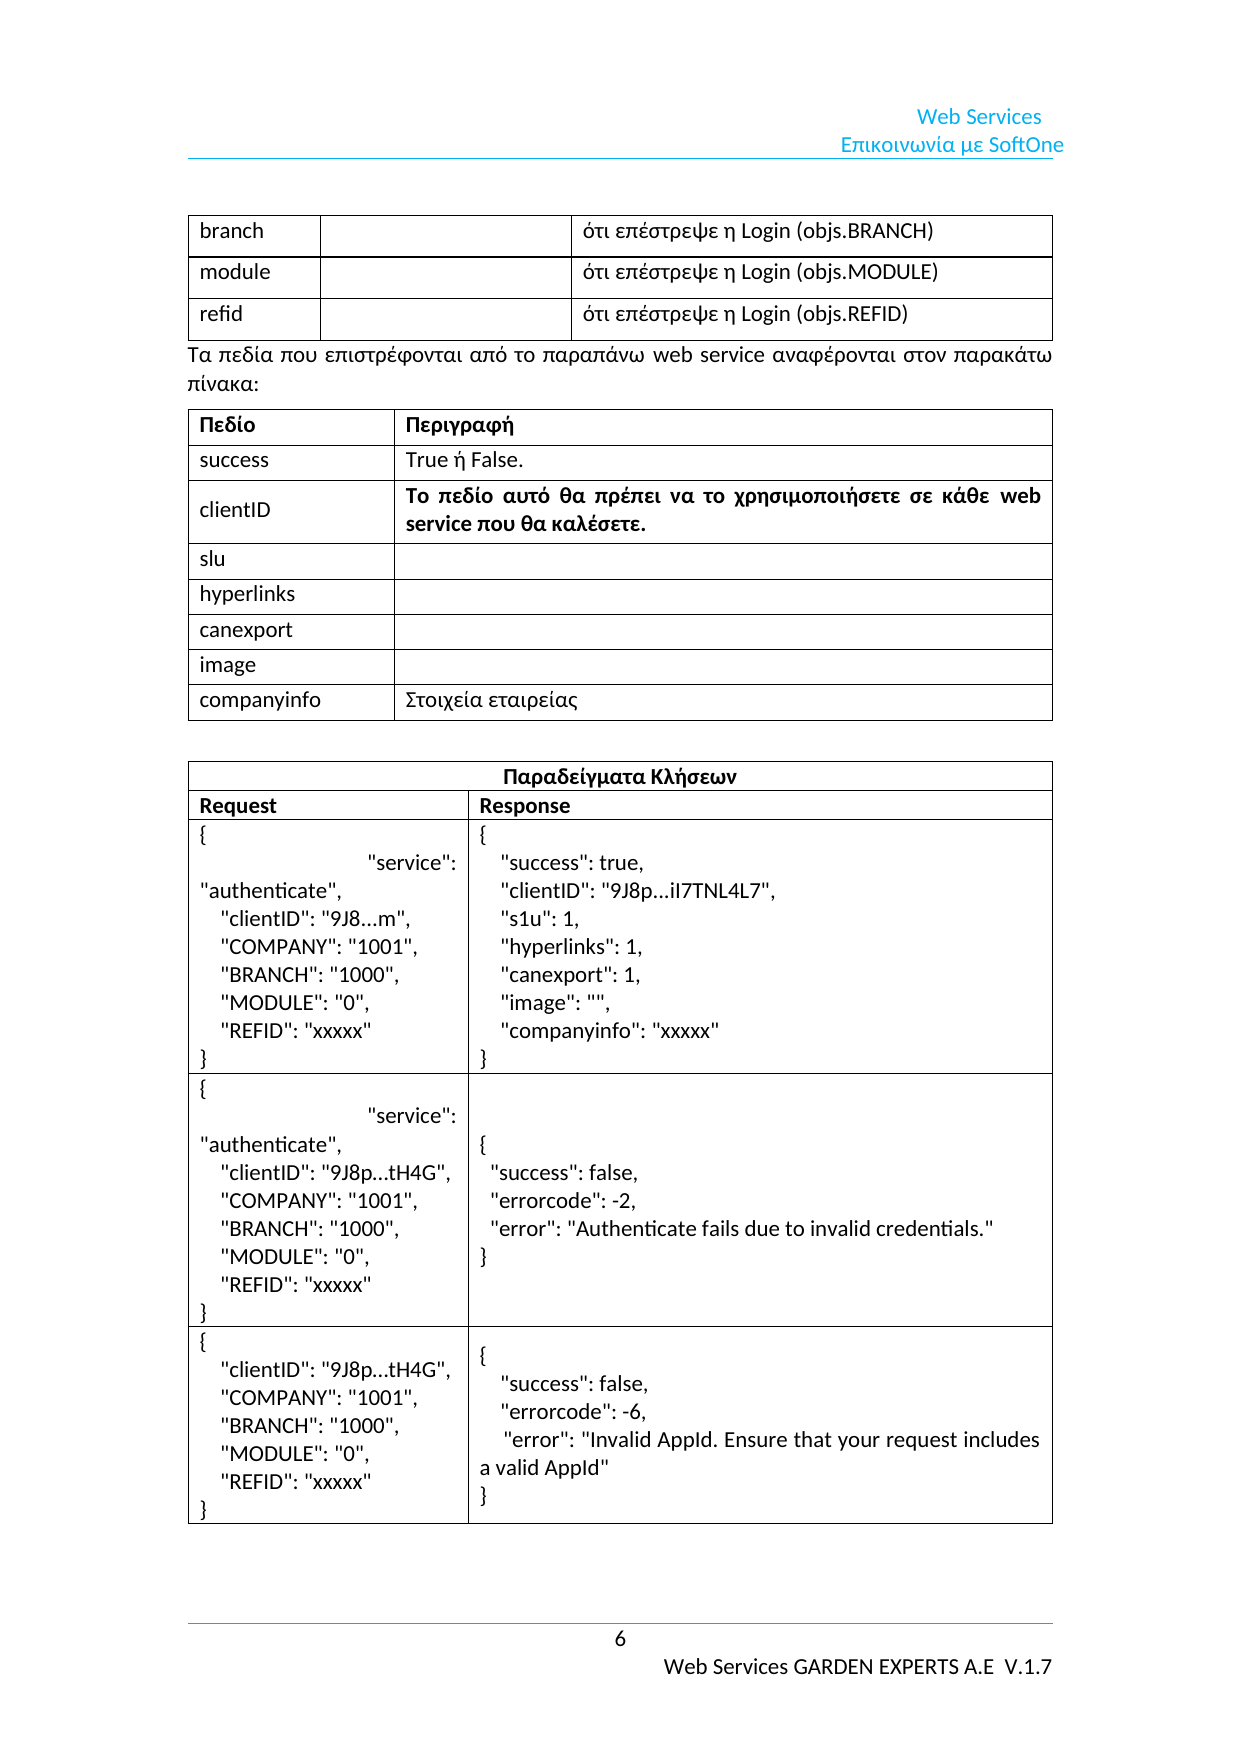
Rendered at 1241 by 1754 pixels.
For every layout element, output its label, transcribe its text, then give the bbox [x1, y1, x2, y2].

table_cell { "success": true, "clientID": "9J8p...iI7TNL4L7", "s1u": 1, "hyperlinks": 1, "canexport": 1, "image": "", "companyinfo": "xxxxx" } [469, 820, 1052, 1073]
table_cell module [189, 258, 320, 298]
table_cell image [189, 650, 394, 684]
table_cell Στοιχεία εταιρείας [395, 685, 1052, 720]
table_header Περιγραφή [395, 410, 1052, 444]
table_cell [395, 544, 1052, 578]
table_cell ότι επέστρεψε η Login (objs.BRANCH) [572, 216, 1052, 256]
table_cell { "service": "authenticate", "clientID": "9J8...m", "COMPANY": "1001", "BRANCH": "1000", "MODULE": "0", "REFID": "xxxxx" } [189, 820, 468, 1073]
table_cell clientID [189, 481, 394, 543]
text Τα πεδία που επιστρέφονται από το παραπάνω web service αναφέρονται στον παρακάτω πίνακα: [187, 341, 1053, 397]
table_cell { "service": "authenticate", "clientID": "9J8p…tH4G", "COMPANY": "1001", "BRANCH": "1000", "MODULE": "0", "REFID": "xxxxx" } [189, 1074, 468, 1326]
table_cell Response [469, 791, 1052, 819]
table_header Πεδίο [189, 410, 394, 444]
table_cell True ή False. [395, 446, 1052, 480]
table_cell ότι επέστρεψε η Login (objs.MODULE) [572, 258, 1052, 298]
table_cell [321, 299, 571, 339]
table_cell { "success": false, "errorcode": -2, "error": "Authenticate fails due to invalid credentials." } [469, 1074, 1052, 1326]
table_header Παραδείγματα Κλήσεων [189, 762, 1052, 790]
table_cell [321, 216, 571, 256]
table_cell Request [189, 791, 468, 819]
table_cell [321, 258, 571, 298]
table_cell { "success": false, "errorcode": -6, "error": "Invalid AppId. Ensure that your request includes a valid AppId" } [469, 1327, 1052, 1523]
table_cell refid [189, 299, 320, 339]
table_cell slu [189, 544, 394, 578]
table_cell ότι επέστρεψε η Login (objs.REFID) [572, 299, 1052, 339]
table_cell [395, 650, 1052, 684]
table_cell [395, 615, 1052, 649]
table_cell { "clientID": "9J8p…tH4G", "COMPANY": "1001", "BRANCH": "1000", "MODULE": "0", "REFID": "xxxxx" } [189, 1327, 468, 1523]
table_cell companyinfo [189, 685, 394, 720]
table_cell [395, 580, 1052, 614]
table_cell branch [189, 216, 320, 256]
table_cell canexport [189, 615, 394, 649]
table_cell hyperlinks [189, 580, 394, 614]
table_cell success [189, 446, 394, 480]
table_cell Το πεδίο αυτό θα πρέπει να το χρησιμοποιήσετε σε κάθε web service που θα καλέσετε. [395, 481, 1052, 543]
